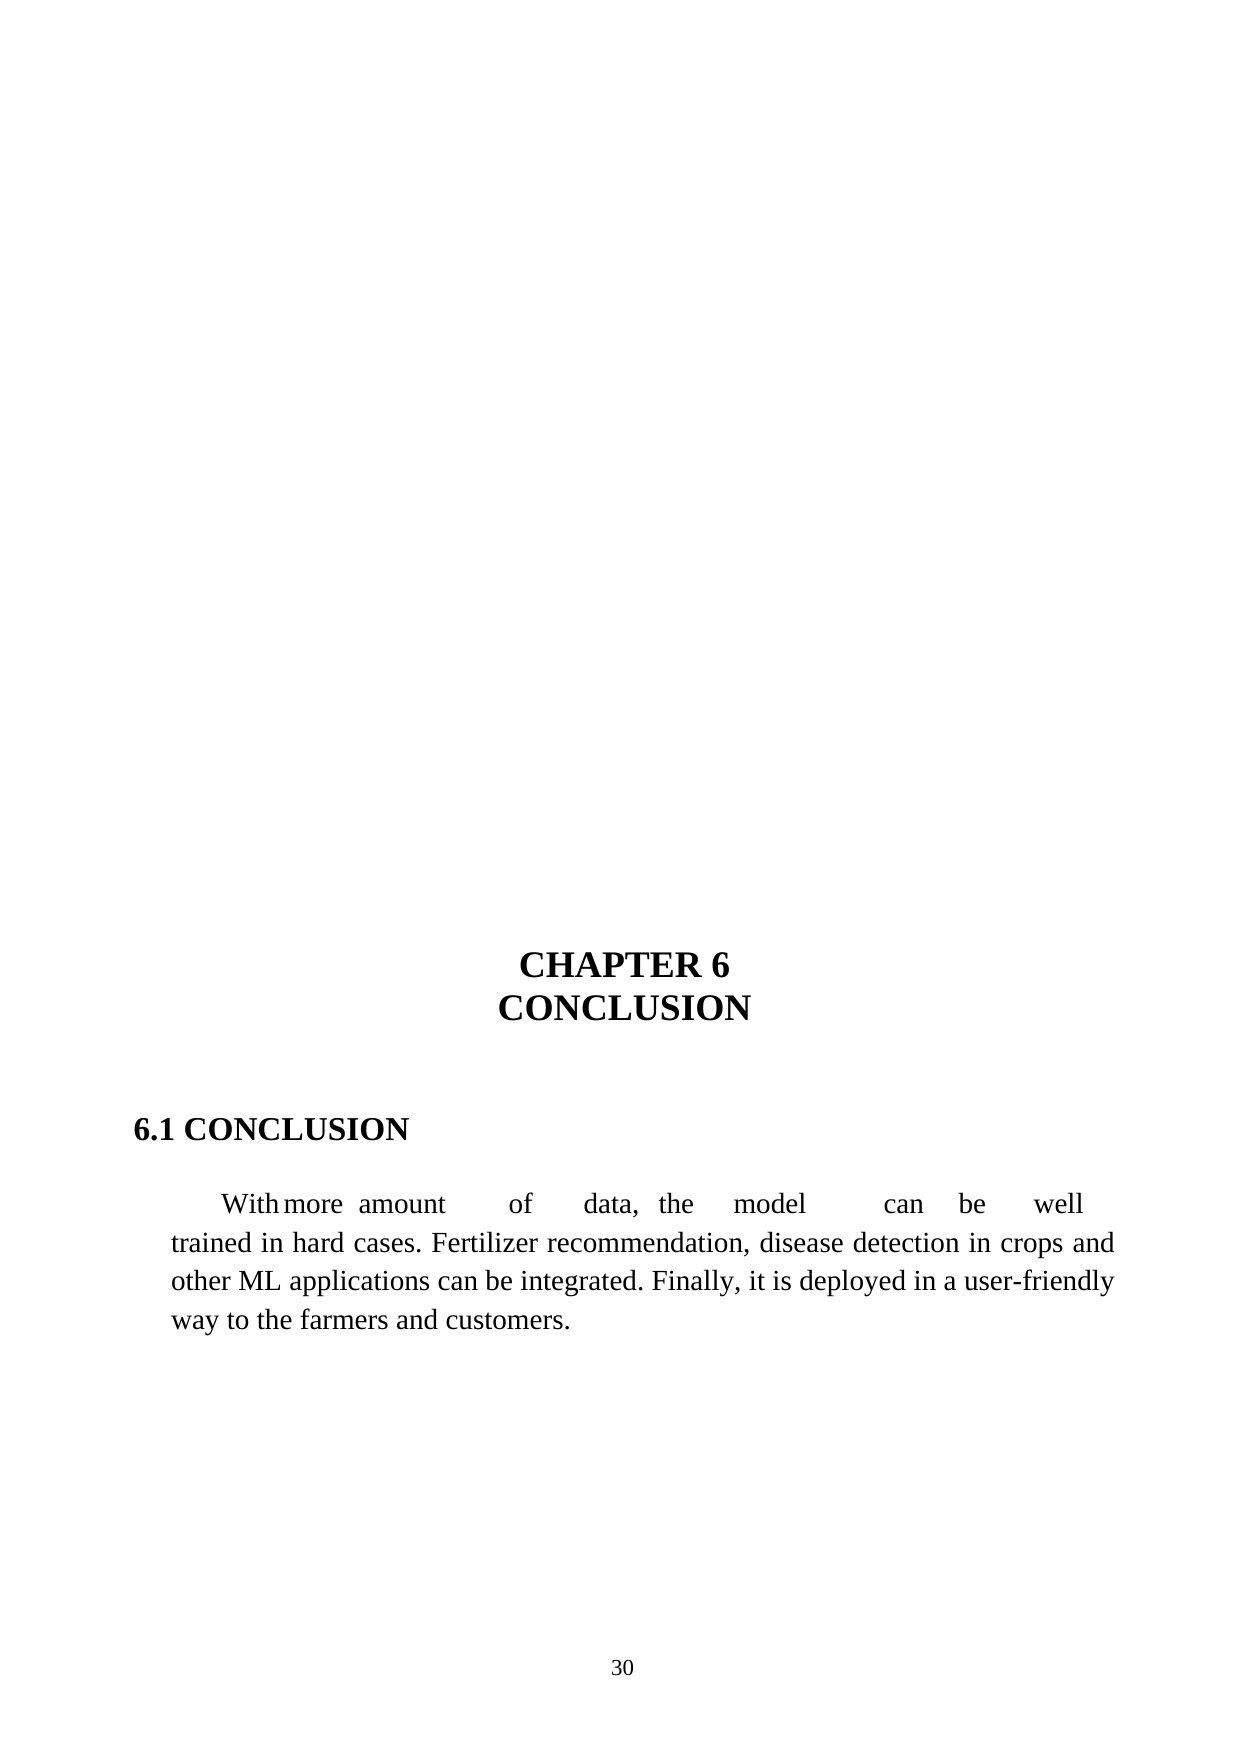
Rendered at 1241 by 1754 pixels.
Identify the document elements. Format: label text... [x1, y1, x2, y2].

text 6.1 CONCLUSION [133, 1110, 1115, 1148]
text CONCLUSION [133, 985, 1115, 1028]
text CHAPTER 6 [133, 942, 1115, 985]
text With more amount of data, the model can be well trained in hard cases. Fertilizer recommendation, disease detection in crops and other ML applications can be integrated. Finally, it is deployed in a user-friendly way to the farmers and customers. [171, 1186, 1115, 1336]
